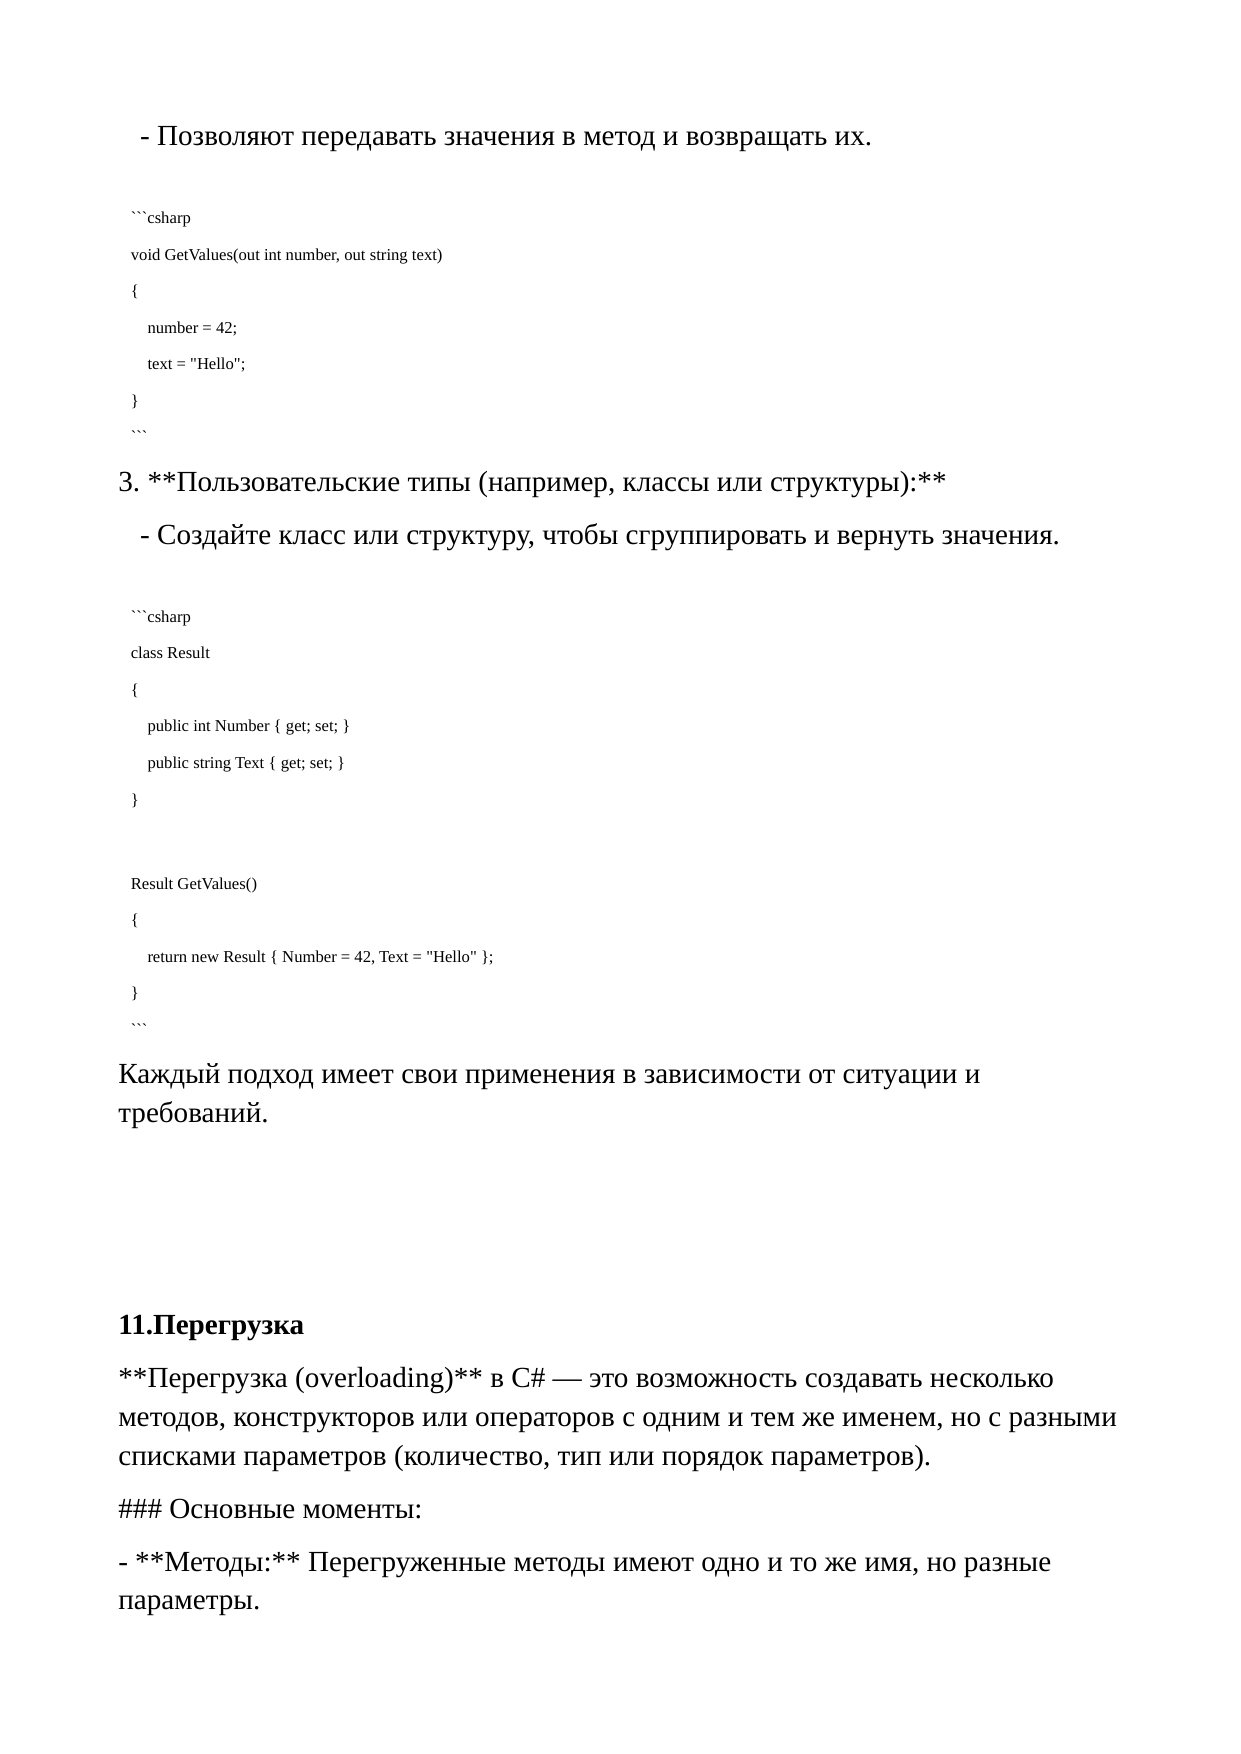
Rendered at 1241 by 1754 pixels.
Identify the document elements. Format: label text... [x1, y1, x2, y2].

text } [118, 391, 1122, 410]
text Каждый подход имеет свои применения в зависимости от ситуации и требований. [118, 1056, 1122, 1128]
text - **Методы:** Перегруженные методы имеют одно и то же имя, но разные параметры. [118, 1544, 1122, 1616]
text void GetValues(out int number, out string text) [118, 244, 1122, 263]
text } [118, 983, 1122, 1002]
text - Создайте класс или структуру, чтобы сгруппировать и вернуть значения. [118, 517, 1122, 550]
text ``` [118, 427, 1122, 446]
text public int Number { get; set; } [118, 716, 1122, 735]
text Result GetValues() [118, 873, 1122, 893]
text class Result [118, 643, 1122, 662]
text ```csharp [118, 607, 1122, 626]
text ```csharp [118, 208, 1122, 227]
text return new Result { Number = 42, Text = "Hello" }; [118, 947, 1122, 966]
text ``` [118, 1020, 1122, 1039]
text public string Text { get; set; } [118, 753, 1122, 772]
text { [118, 680, 1122, 699]
text { [118, 910, 1122, 929]
text text = "Hello"; [118, 354, 1122, 373]
text number = 42; [118, 317, 1122, 337]
text ### Основные моменты: [118, 1491, 1122, 1524]
text - Позволяют передавать значения в метод и возвращать их. [118, 118, 1122, 152]
text 11.Перегрузка [118, 1307, 1122, 1341]
text **Перегрузка (overloading)** в C# — это возможность создавать несколько методов, конструкторов или операторов с одним и тем же именем, но с разными списками параметров (количество, тип или порядок параметров). [118, 1361, 1122, 1471]
text { [118, 281, 1122, 300]
text 3. **Пользовательские типы (например, классы или структуры):** [118, 464, 1122, 497]
text } [118, 789, 1122, 808]
